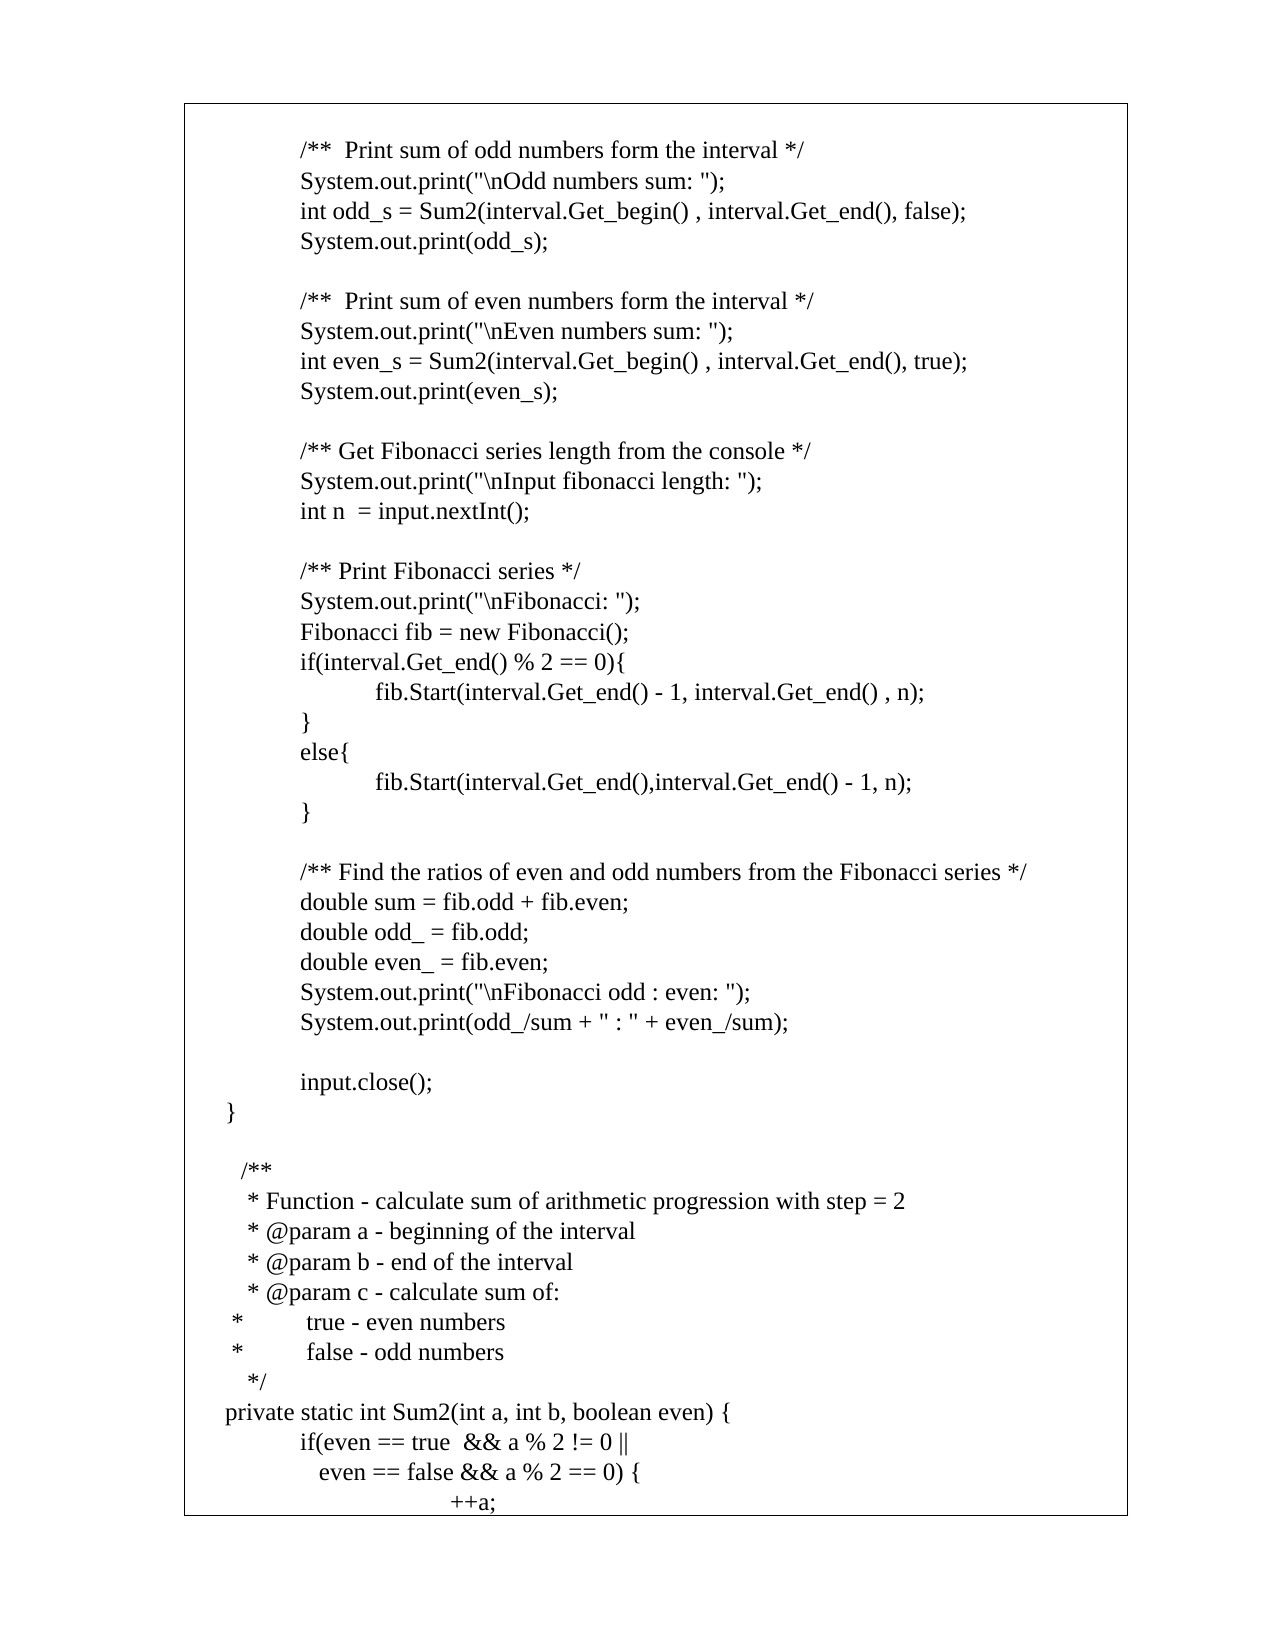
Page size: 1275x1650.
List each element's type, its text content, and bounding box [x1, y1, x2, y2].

list System.out.print(even_s); [185, 373, 1127, 405]
list /** Print sum of odd numbers form the interval */ [185, 132, 1127, 163]
list if(even == true && a % 2 != 0 || [185, 1424, 1127, 1454]
list * @param b - end of the interval [185, 1243, 1127, 1273]
list even == false && a % 2 == 0) { [185, 1454, 1127, 1484]
list double even_ = fib.even; [185, 944, 1127, 974]
list if(interval.Get_end() % 2 == 0){ [185, 643, 1127, 674]
list input.close(); [185, 1063, 1127, 1094]
list } [185, 794, 1127, 826]
list * true - even numbers [185, 1304, 1127, 1334]
list else{ [185, 734, 1127, 764]
list private static int Sum2(int a, int b, boolean even) { [185, 1394, 1127, 1424]
list int even_s = Sum2(interval.Get_begin() , interval.Get_end(), true); [185, 343, 1127, 373]
list */ [185, 1364, 1127, 1394]
list /** Print Fibonacci series */ [185, 553, 1127, 583]
list System.out.print("\nOdd numbers sum: "); [185, 163, 1127, 193]
list System.out.print("\nInput fibonacci length: "); [185, 463, 1127, 493]
list * false - odd numbers [185, 1334, 1127, 1364]
list Fibonacci fib = new Fibonacci(); [185, 613, 1127, 643]
list double odd_ = fib.odd; [185, 914, 1127, 944]
list /** [185, 1153, 1127, 1183]
list fib.Start(interval.Get_end() - 1, interval.Get_end() , n); [185, 674, 1127, 704]
list ++a; [185, 1484, 1127, 1515]
list /** Get Fibonacci series length from the console */ [185, 433, 1127, 463]
list /** Find the ratios of even and odd numbers from the Fibonacci series */ [185, 853, 1127, 884]
list double sum = fib.odd + fib.even; [185, 884, 1127, 914]
list int n = input.nextInt(); [185, 493, 1127, 525]
list * Function - calculate sum of arithmetic progression with step = 2 [185, 1183, 1127, 1213]
list System.out.print(odd_s); [185, 223, 1127, 255]
list int odd_s = Sum2(interval.Get_begin() , interval.Get_end(), false); [185, 193, 1127, 223]
list } [185, 704, 1127, 734]
list System.out.print("\nFibonacci odd : even: "); [185, 974, 1127, 1004]
list System.out.print("\nFibonacci: "); [185, 583, 1127, 613]
list * @param c - calculate sum of: [185, 1273, 1127, 1304]
list fib.Start(interval.Get_end(),interval.Get_end() - 1, n); [185, 764, 1127, 794]
list System.out.print(odd_/sum + " : " + even_/sum); [185, 1004, 1127, 1036]
list * @param a - beginning of the interval [185, 1213, 1127, 1243]
list /** Print sum of even numbers form the interval */ [185, 283, 1127, 313]
list } [185, 1094, 1127, 1126]
list System.out.print("\nEven numbers sum: "); [185, 313, 1127, 343]
